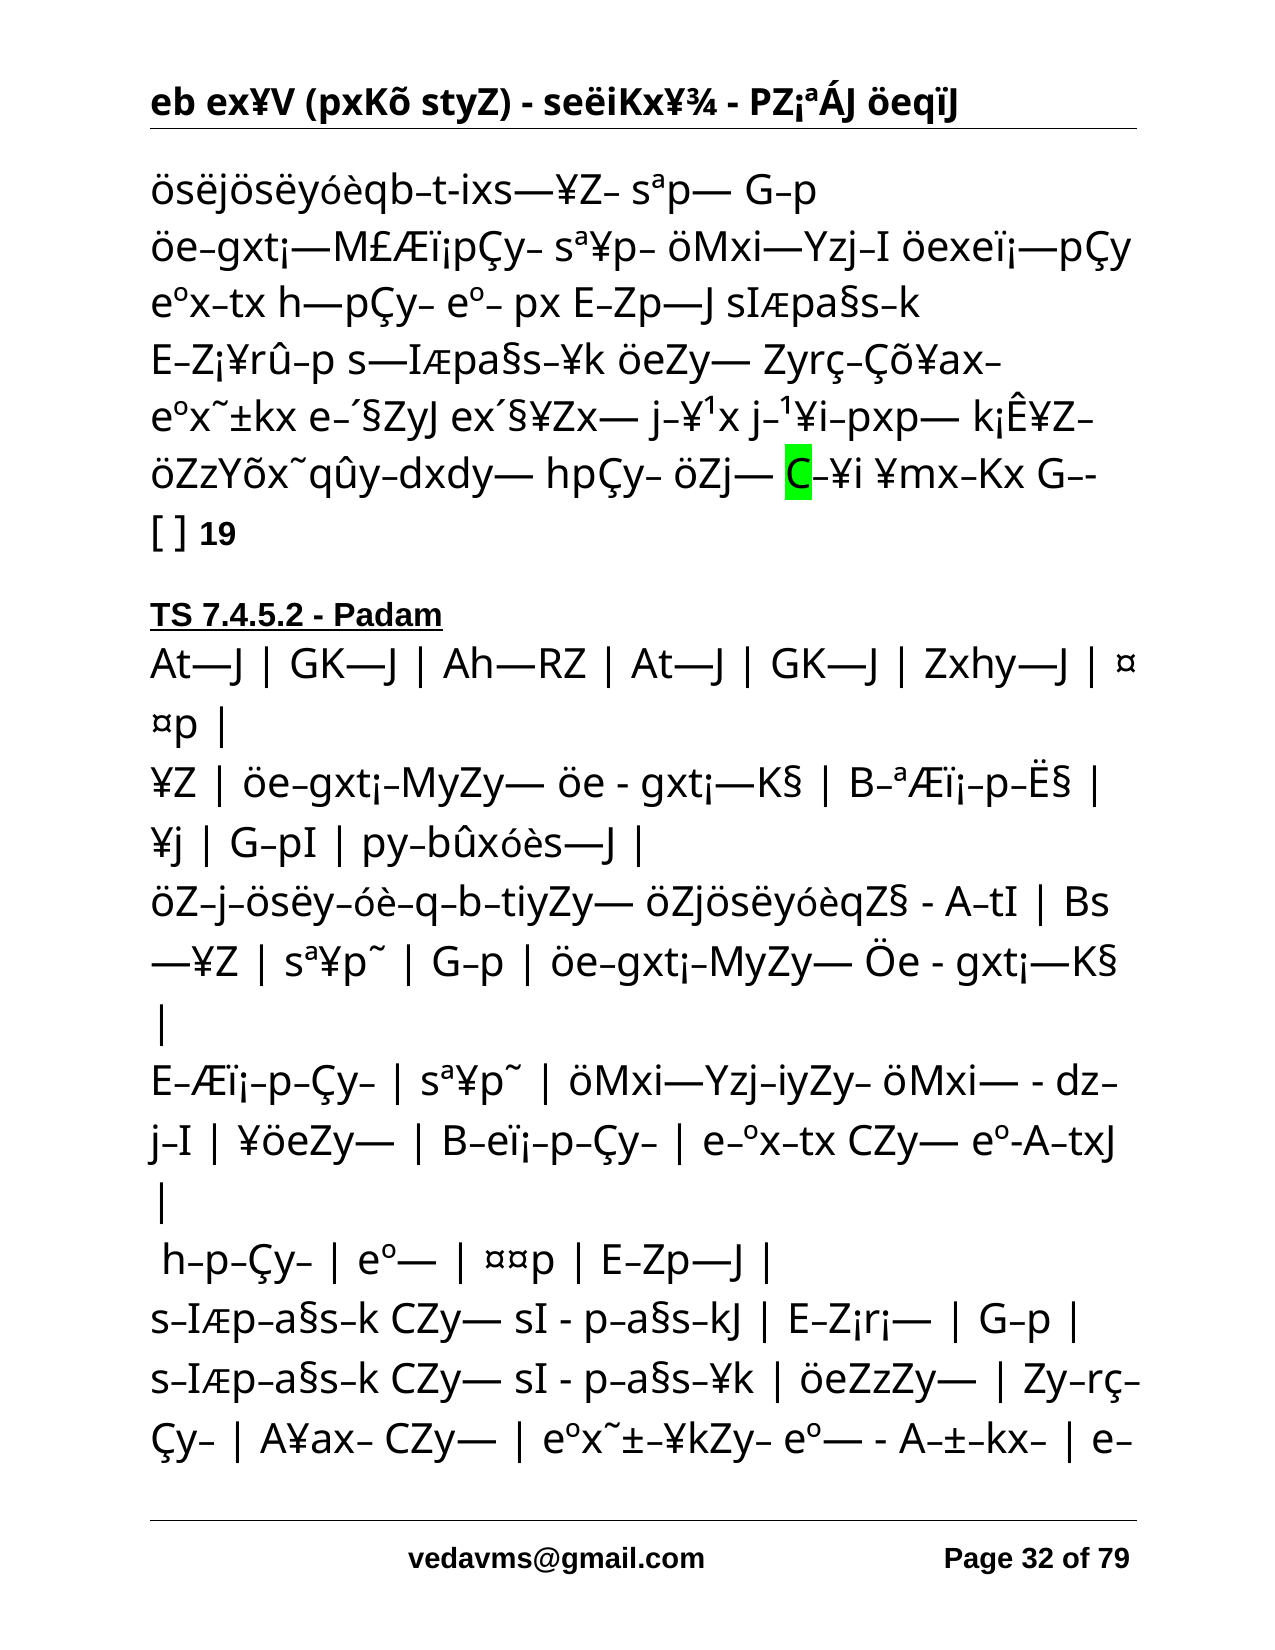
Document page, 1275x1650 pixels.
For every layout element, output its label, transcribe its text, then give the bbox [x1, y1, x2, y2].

text ¥Z | öe–gxt¡–MyZy— öe - gxt¡—K§ | B–ªÆï¡–p–Ë§ | ¥j | G–pI | py–bûxóès—J | [150, 753, 1142, 869]
text At—J | GK—J | Ah—RZ | At—J | GK—J | Zxhy—J | ¤¤p | [150, 634, 1142, 750]
text ösëjösëyóèqb–t-ixs—¥Z– sªp— G–p [150, 160, 1142, 216]
text E–Z¡¥rû–p s—IÆpa§s–¥k öeZy— Zyrç–Çõ¥ax– eºx˜±kx e–´§ZyJ ex´§¥Zx— j–¥¹x j–¹¥i–pxp— k¡Ê¥Z– öZzYõx˜qûy–dxdy— hpÇy– öZj— C–¥i ¥mx–Kx G–- [ ] 19 [150, 330, 1142, 557]
text E–Æï¡–p–Çy– | sª¥p˜ | öMxi—Yzj–iyZy– öMxi— - dz–j–I | ¥öeZy— | B–eï¡–p–Çy– | e–ºx–tx CZy— eº-A–txJ | [150, 1051, 1142, 1227]
text TS 7.4.5.2 - Padam [150, 596, 1142, 634]
text h–p–Çy– | eº— | ¤¤p | E–Zp—J | [150, 1230, 1142, 1287]
text s–IÆp–a§s–k CZy— sI - p–a§s–kJ | E–Z¡r¡— | G–p | [150, 1289, 1142, 1346]
text öZ–j–ösëy–óè–q–b–tiyZy— öZjösëyóèqZ§ - A–tI | Bs—¥Z | sª¥p˜ | G–p | öe–gxt¡–MyZy— Öe - gxt¡—K§ | [150, 872, 1142, 1048]
text öe–gxt¡—M£Æï¡pÇy– sª¥p– öMxi—Yzj–I öexeï¡—pÇy eºx–tx h—pÇy– eº– px E–Zp—J sIÆpa§s–k [150, 216, 1142, 330]
